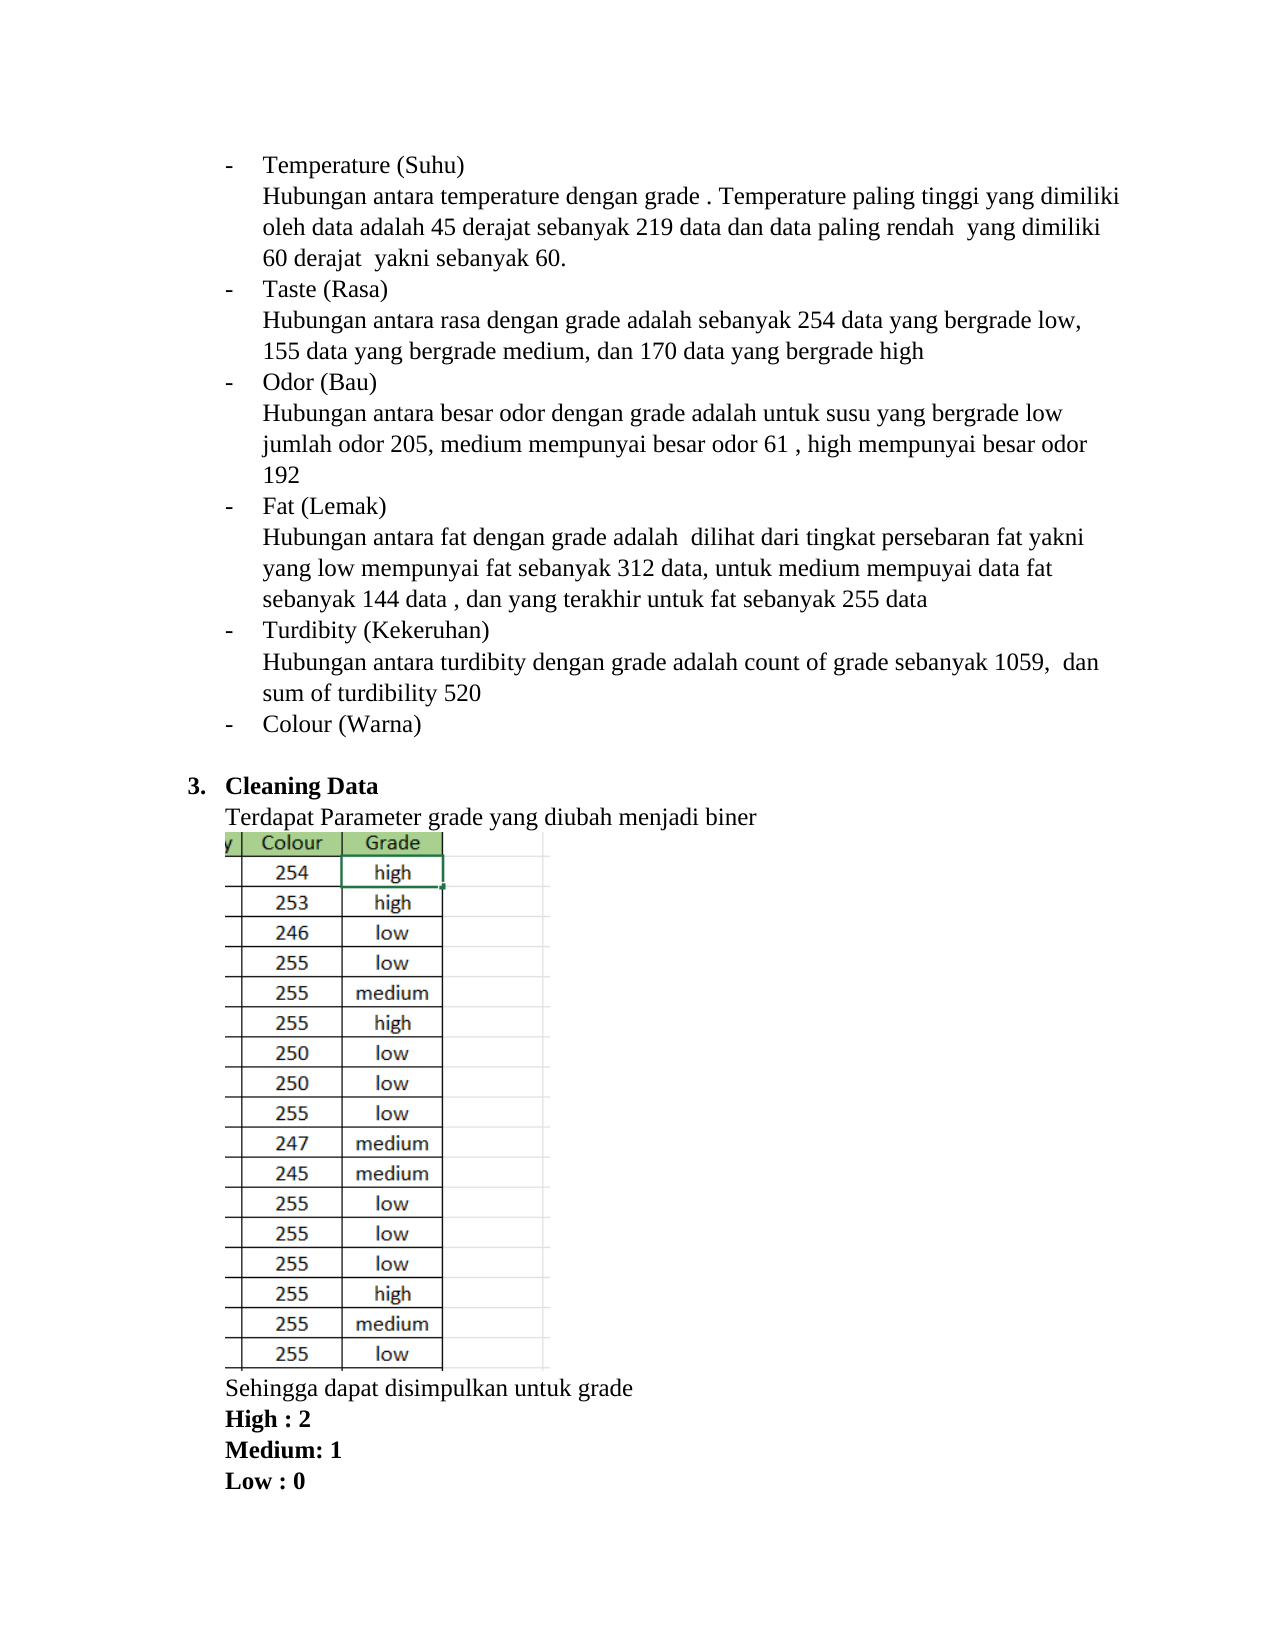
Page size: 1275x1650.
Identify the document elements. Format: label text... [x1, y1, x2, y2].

list Low : 0 [225, 1466, 1125, 1494]
list Sehingga dapat disimpulkan untuk grade [225, 1373, 1125, 1401]
list Terdapat Parameter grade yang diubah menjadi biner [225, 802, 1125, 831]
list Medium: 1 [225, 1435, 1125, 1463]
list Turdibity (Kekeruhan) [225, 616, 1125, 644]
list Hubungan antara turdibity dengan grade adalah count of grade sebanyak 1059, dan sum of turdibility 520 [262, 647, 1125, 706]
list High : 2 [225, 1404, 1125, 1432]
list Taste (Rasa) [225, 274, 1125, 303]
list Hubungan antara fat dengan grade adalah dilihat dari tingkat persebaran fat yakni yang low mempunyai fat sebanyak 312 data, untuk medium mempuyai data fat sebanyak 144 data , dan yang terakhir untuk fat sebanyak 255 data [262, 522, 1125, 613]
picture [225, 832, 550, 1371]
list Odor (Bau) [225, 367, 1125, 396]
list Fat (Lemak) [225, 491, 1125, 520]
list Hubungan antara besar odor dengan grade adalah untuk susu yang bergrade low jumlah odor 205, medium mempunyai besar odor 61 , high mempunyai besar odor 192 [262, 398, 1125, 489]
list Hubungan antara temperature dengan grade . Temperature paling tinggi yang dimiliki oleh data adalah 45 derajat sebanyak 219 data dan data paling rendah yang dimiliki 60 derajat yakni sebanyak 60. [262, 181, 1125, 272]
list Colour (Warna) [225, 709, 1125, 737]
list Cleaning Data [187, 771, 1125, 799]
list Hubungan antara rasa dengan grade adalah sebanyak 254 data yang bergrade low, 155 data yang bergrade medium, dan 170 data yang bergrade high [262, 305, 1125, 365]
list Temperature (Suhu) [225, 150, 1125, 179]
